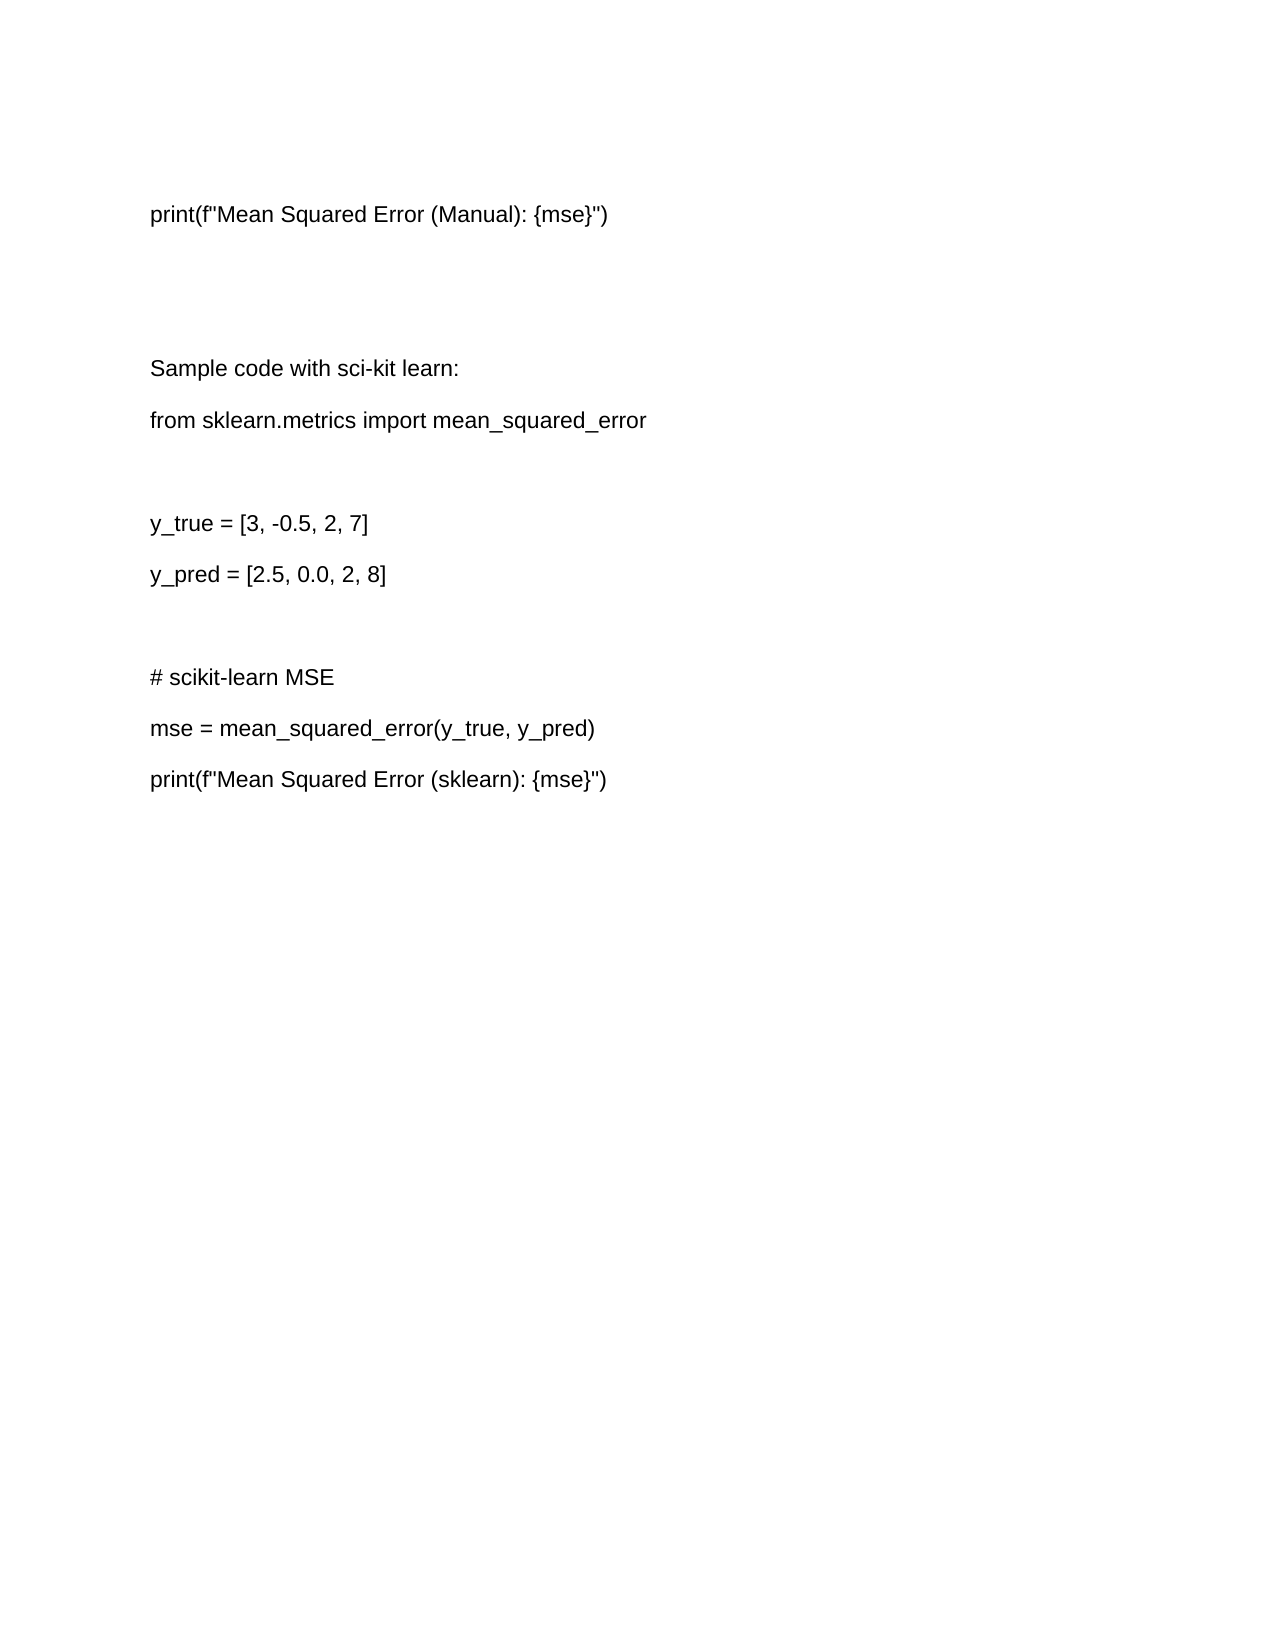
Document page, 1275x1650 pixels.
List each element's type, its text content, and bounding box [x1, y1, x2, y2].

text Sample code with sci-kit learn: [150, 355, 1125, 382]
text print(f"Mean Squared Error (Manual): {mse}") [150, 201, 1125, 228]
text mse = mean_squared_error(y_true, y_pred) [150, 715, 1125, 741]
text y_true = [3, -0.5, 2, 7] [150, 509, 1125, 536]
text # scikit-learn MSE [150, 663, 1125, 690]
text print(f"Mean Squared Error (sklearn): {mse}") [150, 766, 1125, 793]
text from sklearn.metrics import mean_squared_error [150, 407, 1125, 433]
text y_pred = [2.5, 0.0, 2, 8] [150, 561, 1125, 587]
